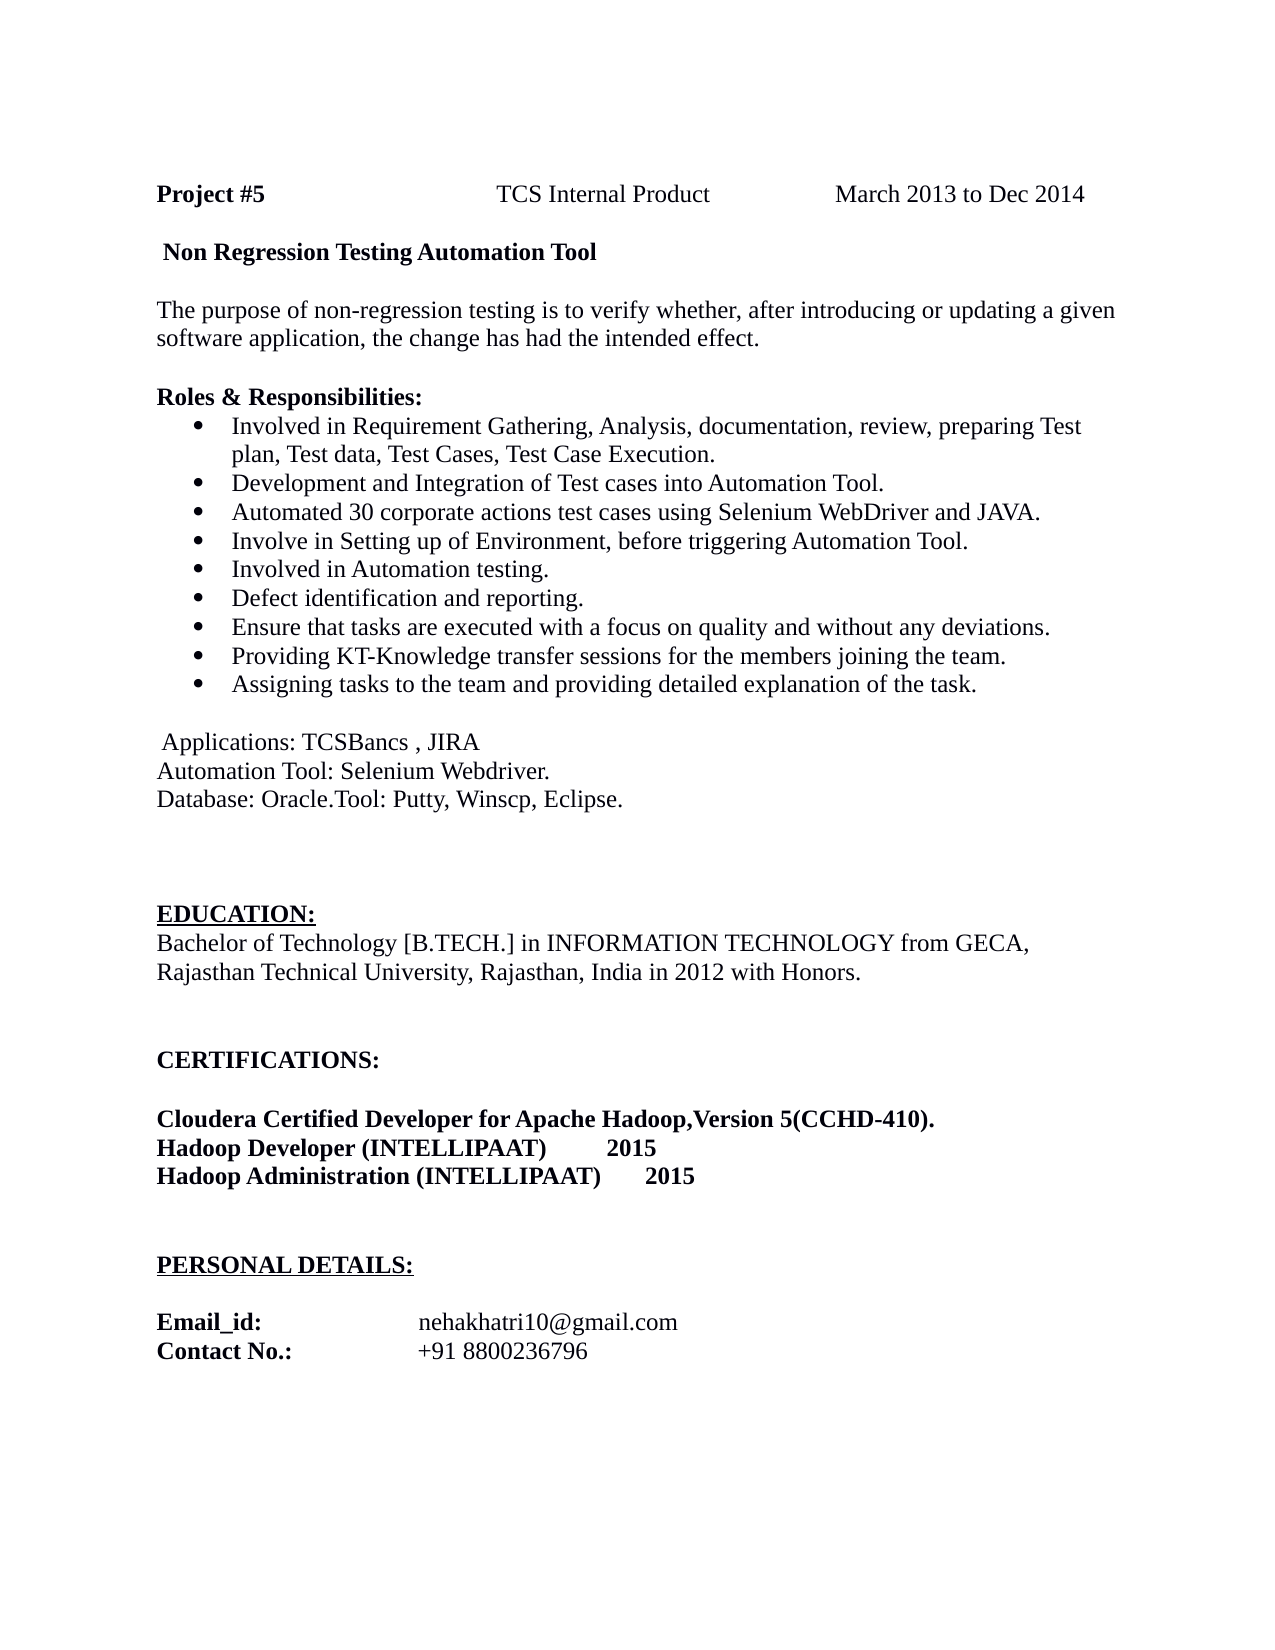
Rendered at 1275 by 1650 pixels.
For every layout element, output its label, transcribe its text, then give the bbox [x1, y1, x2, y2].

text Email_id: nehakhatri10@gmail.com [156, 1307, 1118, 1336]
text Applications: TCSBancs , JIRA [156, 727, 1118, 756]
text Automation Tool: Selenium Webdriver. [156, 756, 1118, 784]
list Involve in Setting up of Environment, before triggering Automation Tool. [194, 526, 1118, 554]
text EDUCATION: [156, 899, 1118, 928]
text Bachelor of Technology [B.TECH.] in INFORMATION TECHNOLOGY from GECA, Rajasthan Technical University, Rajasthan, India in 2012 with Honors. [156, 928, 1118, 986]
list Assigning tasks to the team and providing detailed explanation of the task. [194, 669, 1118, 698]
text Project #5 TCS Internal Product March 2013 to Dec 2014 [156, 179, 1118, 207]
list Involved in Automation testing. [194, 554, 1118, 583]
list Involved in Requirement Gathering, Analysis, documentation, review, preparing Test plan, Test data, Test Cases, Test Case Execution. [194, 411, 1118, 468]
text Database: Oracle.Tool: Putty, Winscp, Eclipse. [156, 784, 1118, 813]
list Development and Integration of Test cases into Automation Tool. [194, 468, 1118, 497]
text CERTIFICATIONS: [156, 1045, 1118, 1074]
text Cloudera Certified Developer for Apache Hadoop,Version 5(CCHD-410). [156, 1104, 1118, 1133]
text Hadoop Developer (INTELLIPAAT) 2015 [156, 1133, 1118, 1161]
text The purpose of non-regression testing is to verify whether, after introducing or updating a given software application, the change has had the intended effect. [156, 295, 1118, 352]
list Defect identification and reporting. [194, 583, 1118, 612]
text Hadoop Administration (INTELLIPAAT) 2015 [156, 1161, 1118, 1190]
list Providing KT-Knowledge transfer sessions for the members joining the team. [194, 641, 1118, 669]
text Contact No.: +91 8800236796 [156, 1336, 1118, 1365]
text Roles & Responsibilities: [156, 382, 1118, 411]
text PERSONAL DETAILS: [156, 1250, 1118, 1278]
text Non Regression Testing Automation Tool [156, 237, 1118, 266]
list Automated 30 corporate actions test cases using Selenium WebDriver and JAVA. [194, 497, 1118, 526]
list Ensure that tasks are executed with a focus on quality and without any deviations. [194, 612, 1118, 641]
